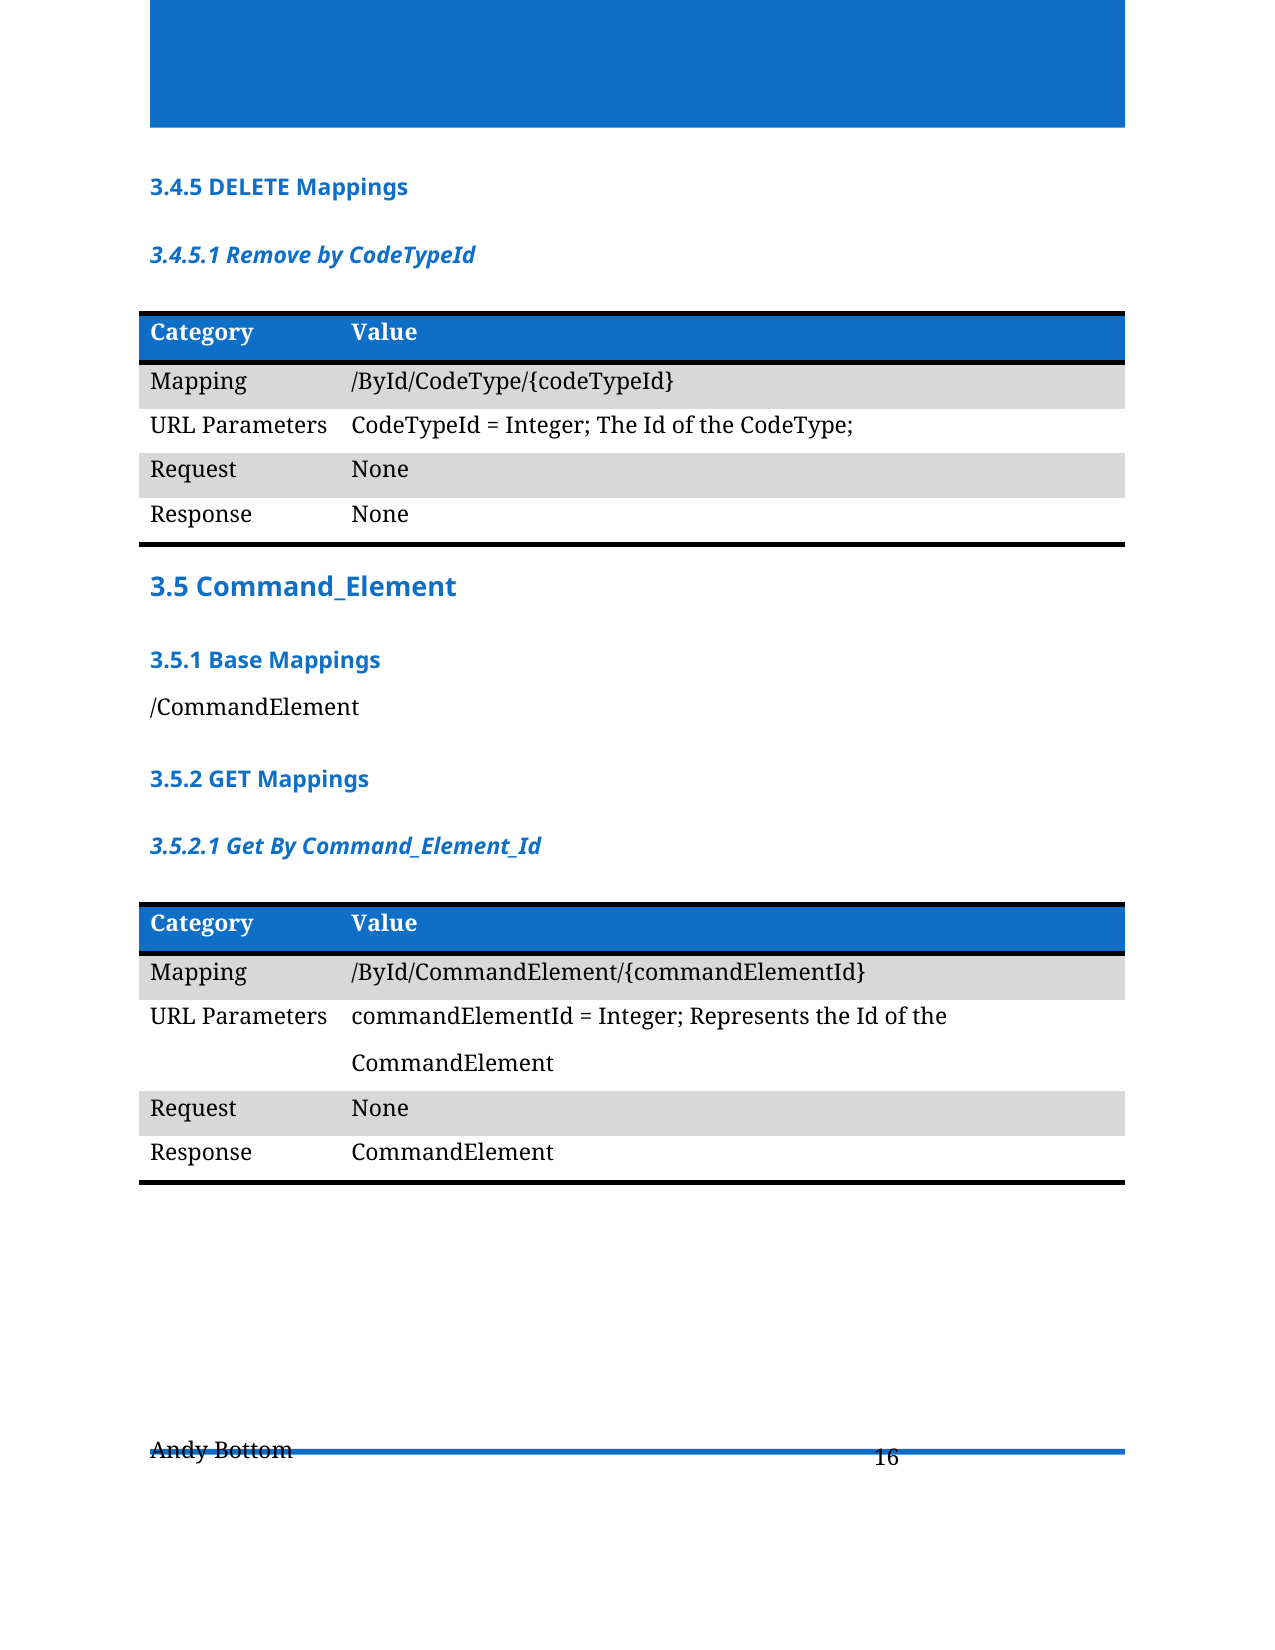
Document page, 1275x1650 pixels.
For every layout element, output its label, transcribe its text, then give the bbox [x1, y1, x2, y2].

table_header Category [139, 907, 340, 951]
subtitle 3.4.5 DELETE Mappings [150, 171, 1125, 202]
table_header Category [139, 316, 340, 360]
table_cell CodeTypeId = Integer; The Id of the CodeType; [340, 409, 1125, 453]
subtitle 3.5.1 Base Mappings [150, 644, 1125, 675]
table_cell URL Parameters [139, 409, 340, 453]
table_cell /ById/CommandElement/{commandElementId} [340, 956, 1125, 1000]
table_cell Mapping [139, 956, 340, 1000]
table_cell Request [139, 1091, 340, 1136]
table_cell commandElementId = Integer; Represents the Id of the CommandElement [340, 1000, 1125, 1091]
subtitle 3.5 Command_Element [150, 568, 1125, 604]
text /CommandElement [150, 691, 1125, 722]
table_header Value [340, 316, 1125, 360]
table_cell Response [139, 498, 340, 542]
table_cell URL Parameters [139, 1000, 340, 1091]
subtitle 3.5.2 GET Mappings [150, 762, 1125, 794]
table_cell CommandElement [340, 1136, 1125, 1180]
table_cell Request [139, 453, 340, 498]
table_cell Response [139, 1136, 340, 1180]
table_cell Mapping [139, 365, 340, 409]
table_cell None [340, 453, 1125, 498]
table_cell /ById/CodeType/{codeTypeId} [340, 365, 1125, 409]
table_cell None [340, 498, 1125, 542]
table_header Value [340, 907, 1125, 951]
subtitle 3.5.2.1 Get By Command_Element_Id [150, 830, 1125, 861]
subtitle 3.4.5.1 Remove by CodeTypeId [150, 239, 1125, 270]
table_cell None [340, 1091, 1125, 1136]
